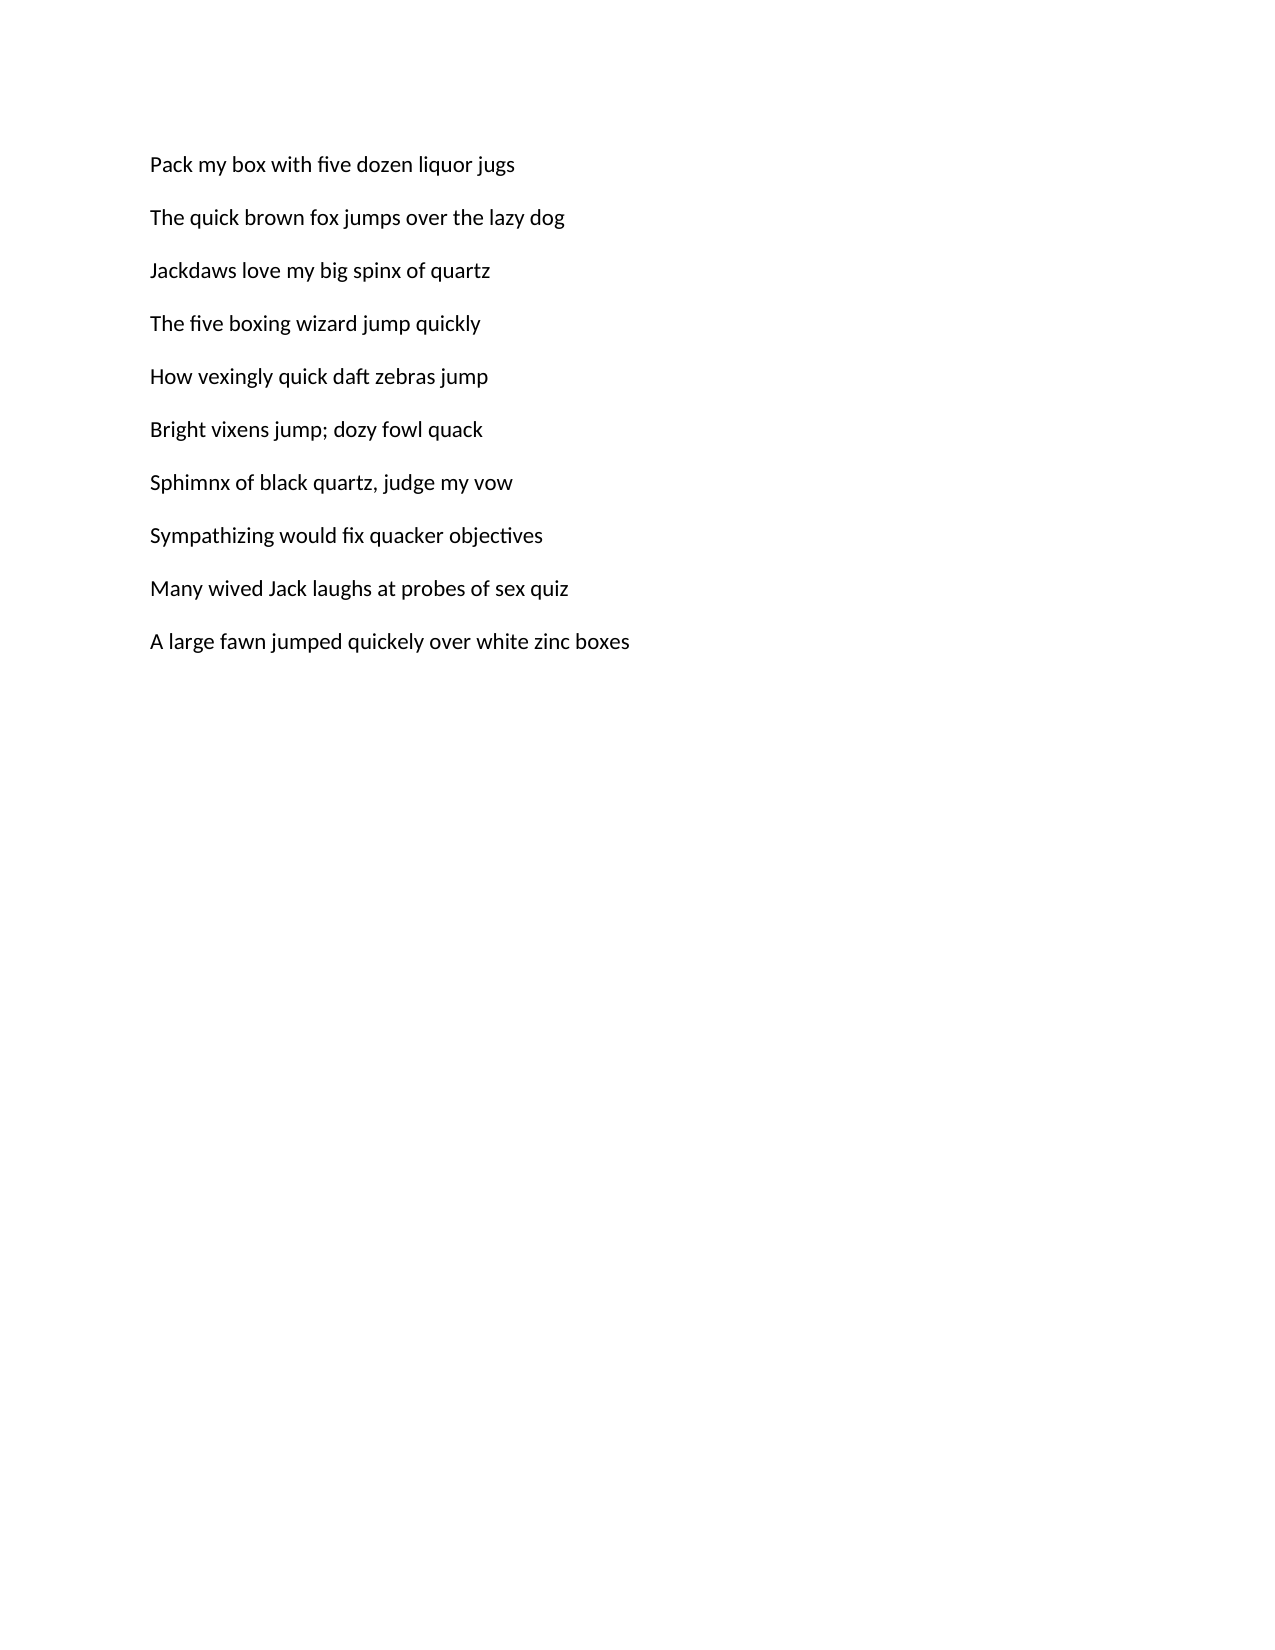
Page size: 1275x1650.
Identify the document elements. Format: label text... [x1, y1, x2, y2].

text How vexingly quick daft zebras jump [150, 362, 1125, 390]
text The quick brown fox jumps over the lazy dog [150, 203, 1125, 231]
text Bright vixens jump; dozy fowl quack [150, 415, 1125, 443]
text Sphimnx of black quartz, judge my vow [150, 468, 1125, 496]
text A large fawn jumped quickely over white zinc boxes [150, 627, 1125, 655]
text Jackdaws love my big spinx of quartz [150, 256, 1125, 284]
text Pack my box with five dozen liquor jugs [150, 150, 1125, 178]
text Many wived Jack laughs at probes of sex quiz [150, 574, 1125, 602]
text Sympathizing would fix quacker objectives [150, 521, 1125, 549]
text The five boxing wizard jump quickly [150, 309, 1125, 337]
